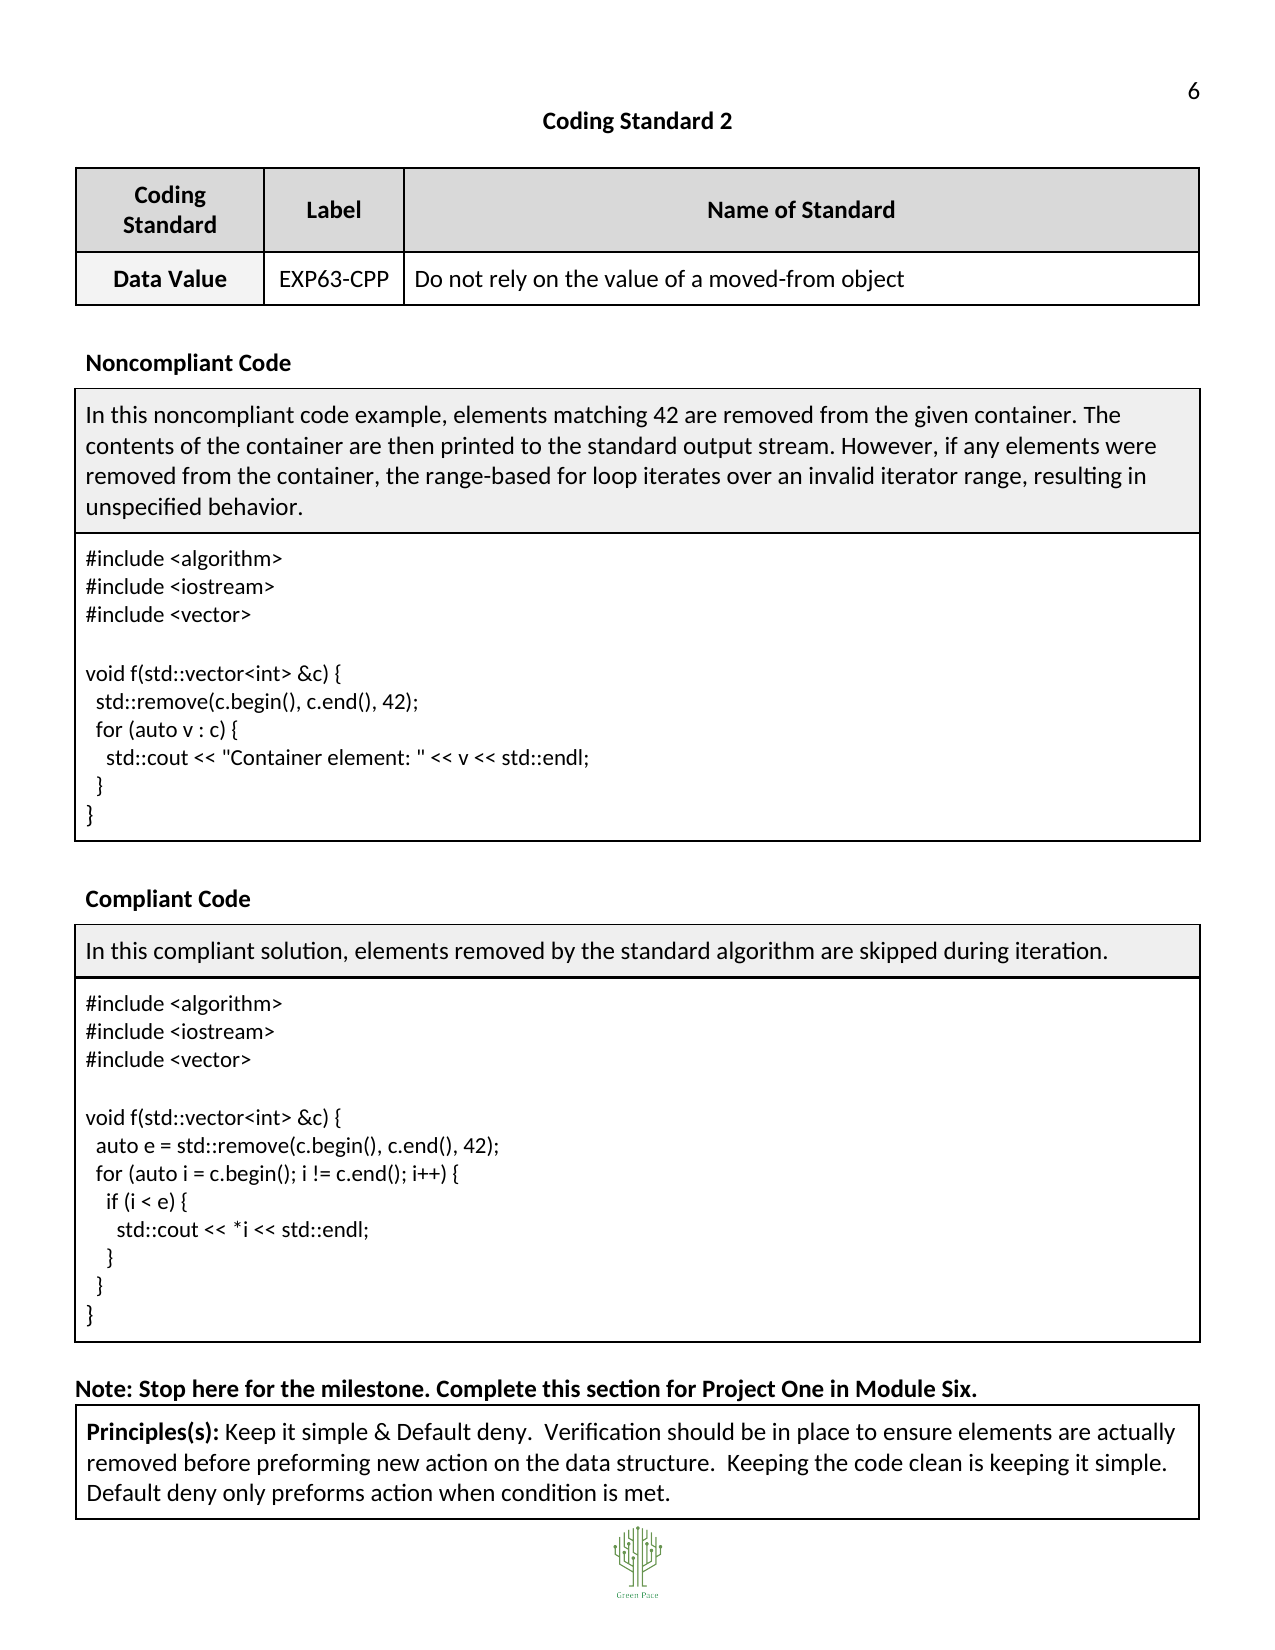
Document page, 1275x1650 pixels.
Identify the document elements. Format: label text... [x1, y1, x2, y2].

table_header Label [265, 169, 403, 251]
table_cell Do not rely on the value of a moved-from object [405, 253, 1198, 304]
table_header Noncompliant Code [75, 337, 1200, 388]
table_cell Data Value [77, 253, 263, 304]
table_cell #include <algorithm> #include <iostream> #include <vector> void f(std::vector<int> &c) { std::remove(c.begin(), c.end(), 42); for (auto v : c) { std::cout << "Container element: " << v << std::endl; } } [76, 534, 1199, 840]
table_header Principles(s): Keep it simple & Default deny. Verification should be in place to ensure elements are actually removed before preforming new action on the data structure. Keeping the code clean is keeping it simple. Default deny only preforms action when condition is met. [77, 1406, 1198, 1518]
text Note: Stop here for the milestone. Complete this section for Project One in Module Six. [75, 1373, 1200, 1404]
table_cell In this compliant solution, elements removed by the standard algorithm are skipped during iteration. [76, 925, 1199, 976]
picture [605, 1521, 670, 1606]
table_header Coding Standard [77, 169, 263, 251]
table_header Compliant Code [75, 873, 1200, 924]
subtitle Coding Standard 2 [75, 106, 1200, 136]
table_cell In this noncompliant code example, elements matching 42 are removed from the given container. The contents of the container are then printed to the standard output stream. However, if any elements were removed from the container, the range-based for loop iterates over an invalid iterator range, resulting in unspecified behavior. [76, 389, 1199, 532]
table_cell EXP63-CPP [265, 253, 403, 304]
table_cell #include <algorithm> #include <iostream> #include <vector> void f(std::vector<int> &c) { auto e = std::remove(c.begin(), c.end(), 42); for (auto i = c.begin(); i != c.end(); i++) { if (i < e) { std::cout << *i << std::endl; } } } [76, 979, 1199, 1341]
table_header Name of Standard [405, 169, 1198, 251]
